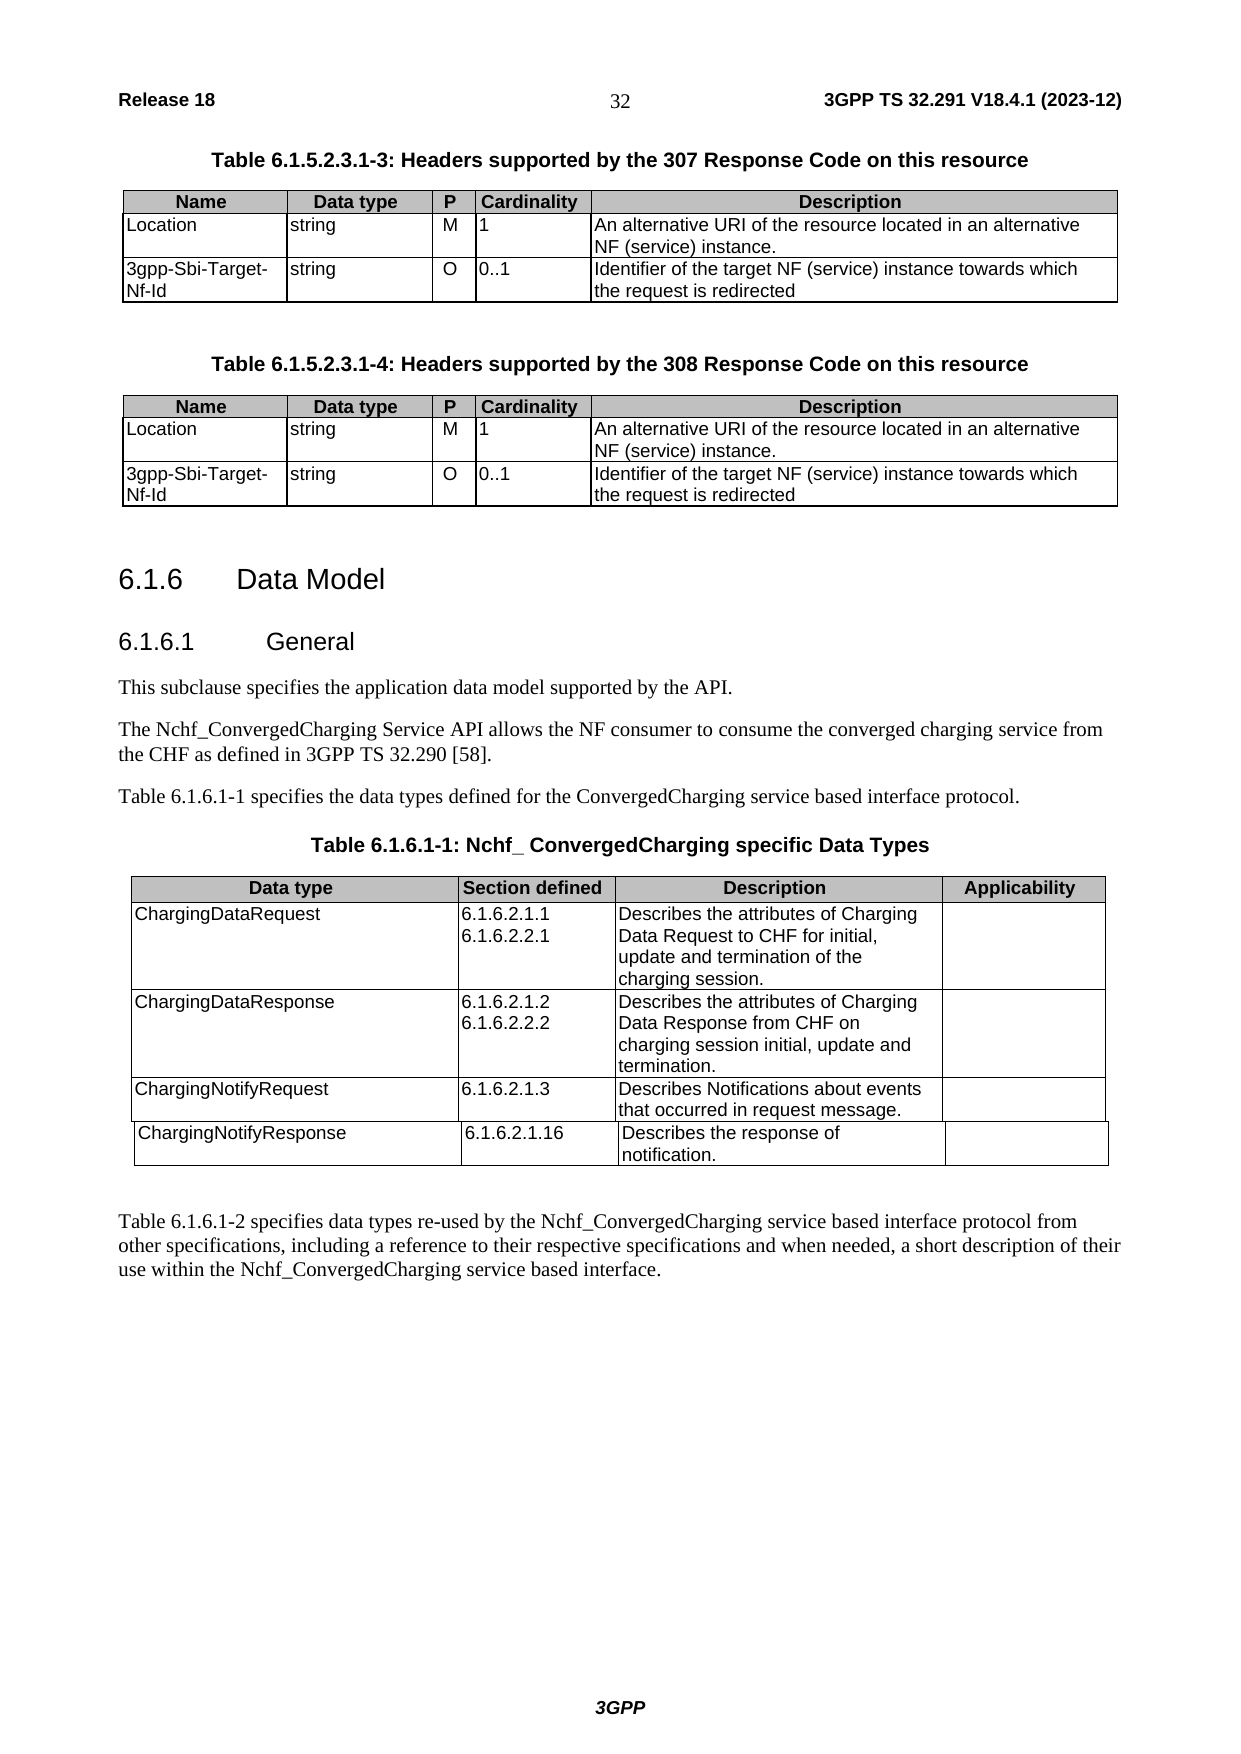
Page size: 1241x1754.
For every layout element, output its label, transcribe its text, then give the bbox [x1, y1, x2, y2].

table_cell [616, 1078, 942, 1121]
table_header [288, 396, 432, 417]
text Table 6.1.6.1-1 specifies the data types defined for the ConvergedCharging service based interface protocol. [118, 784, 1122, 808]
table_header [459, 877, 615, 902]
text This subclause specifies the application data model supported by the API. [118, 674, 1122, 699]
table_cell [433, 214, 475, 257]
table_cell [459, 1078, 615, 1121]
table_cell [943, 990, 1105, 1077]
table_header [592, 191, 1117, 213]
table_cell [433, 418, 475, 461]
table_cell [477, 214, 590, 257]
text Table 6.1.6.1-2 specifies data types re-used by the Nchf_ConvergedCharging service based interface protocol from other specifications, including a reference to their respective specifications and when needed, a short description of their use within the Nchf_ConvergedCharging service based interface. [118, 1209, 1122, 1281]
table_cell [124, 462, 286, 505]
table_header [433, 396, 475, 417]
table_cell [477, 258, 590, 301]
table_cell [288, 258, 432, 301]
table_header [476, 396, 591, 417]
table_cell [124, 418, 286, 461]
text Table 6.1.5.2.3.1-3: Headers supported by the 307 Response Code on this resource [118, 147, 1122, 171]
text Table 6.1.6.1-1: Nchf_ ConvergedCharging specific Data Types [118, 833, 1122, 857]
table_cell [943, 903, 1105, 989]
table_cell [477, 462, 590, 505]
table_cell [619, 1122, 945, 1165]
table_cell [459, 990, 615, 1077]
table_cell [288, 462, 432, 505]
text Table 6.1.5.2.3.1-4: Headers supported by the 308 Response Code on this resource [118, 352, 1122, 376]
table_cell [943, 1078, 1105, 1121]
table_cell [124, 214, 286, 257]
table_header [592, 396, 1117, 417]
text The Nchf_ConvergedCharging Service API allows the NF consumer to consume the converged charging service from the CHF as defined in 3GPP TS 32.290 [58]. [118, 717, 1122, 766]
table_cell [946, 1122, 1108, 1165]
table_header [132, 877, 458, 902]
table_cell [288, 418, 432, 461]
subtitle 6.1.6 Data Model [118, 562, 1122, 596]
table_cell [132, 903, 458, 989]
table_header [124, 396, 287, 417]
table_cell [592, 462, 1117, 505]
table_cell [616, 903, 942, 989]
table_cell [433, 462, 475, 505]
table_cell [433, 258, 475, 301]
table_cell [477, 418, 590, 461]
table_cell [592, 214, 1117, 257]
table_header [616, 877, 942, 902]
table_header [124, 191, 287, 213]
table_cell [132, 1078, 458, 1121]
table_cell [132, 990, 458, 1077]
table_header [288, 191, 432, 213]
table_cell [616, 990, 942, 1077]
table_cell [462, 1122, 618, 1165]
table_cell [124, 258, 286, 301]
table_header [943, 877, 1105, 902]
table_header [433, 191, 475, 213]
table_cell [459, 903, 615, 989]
subtitle 6.1.6.1 General [118, 627, 1122, 656]
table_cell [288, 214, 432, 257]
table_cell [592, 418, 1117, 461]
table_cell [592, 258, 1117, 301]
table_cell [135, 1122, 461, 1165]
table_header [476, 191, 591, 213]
